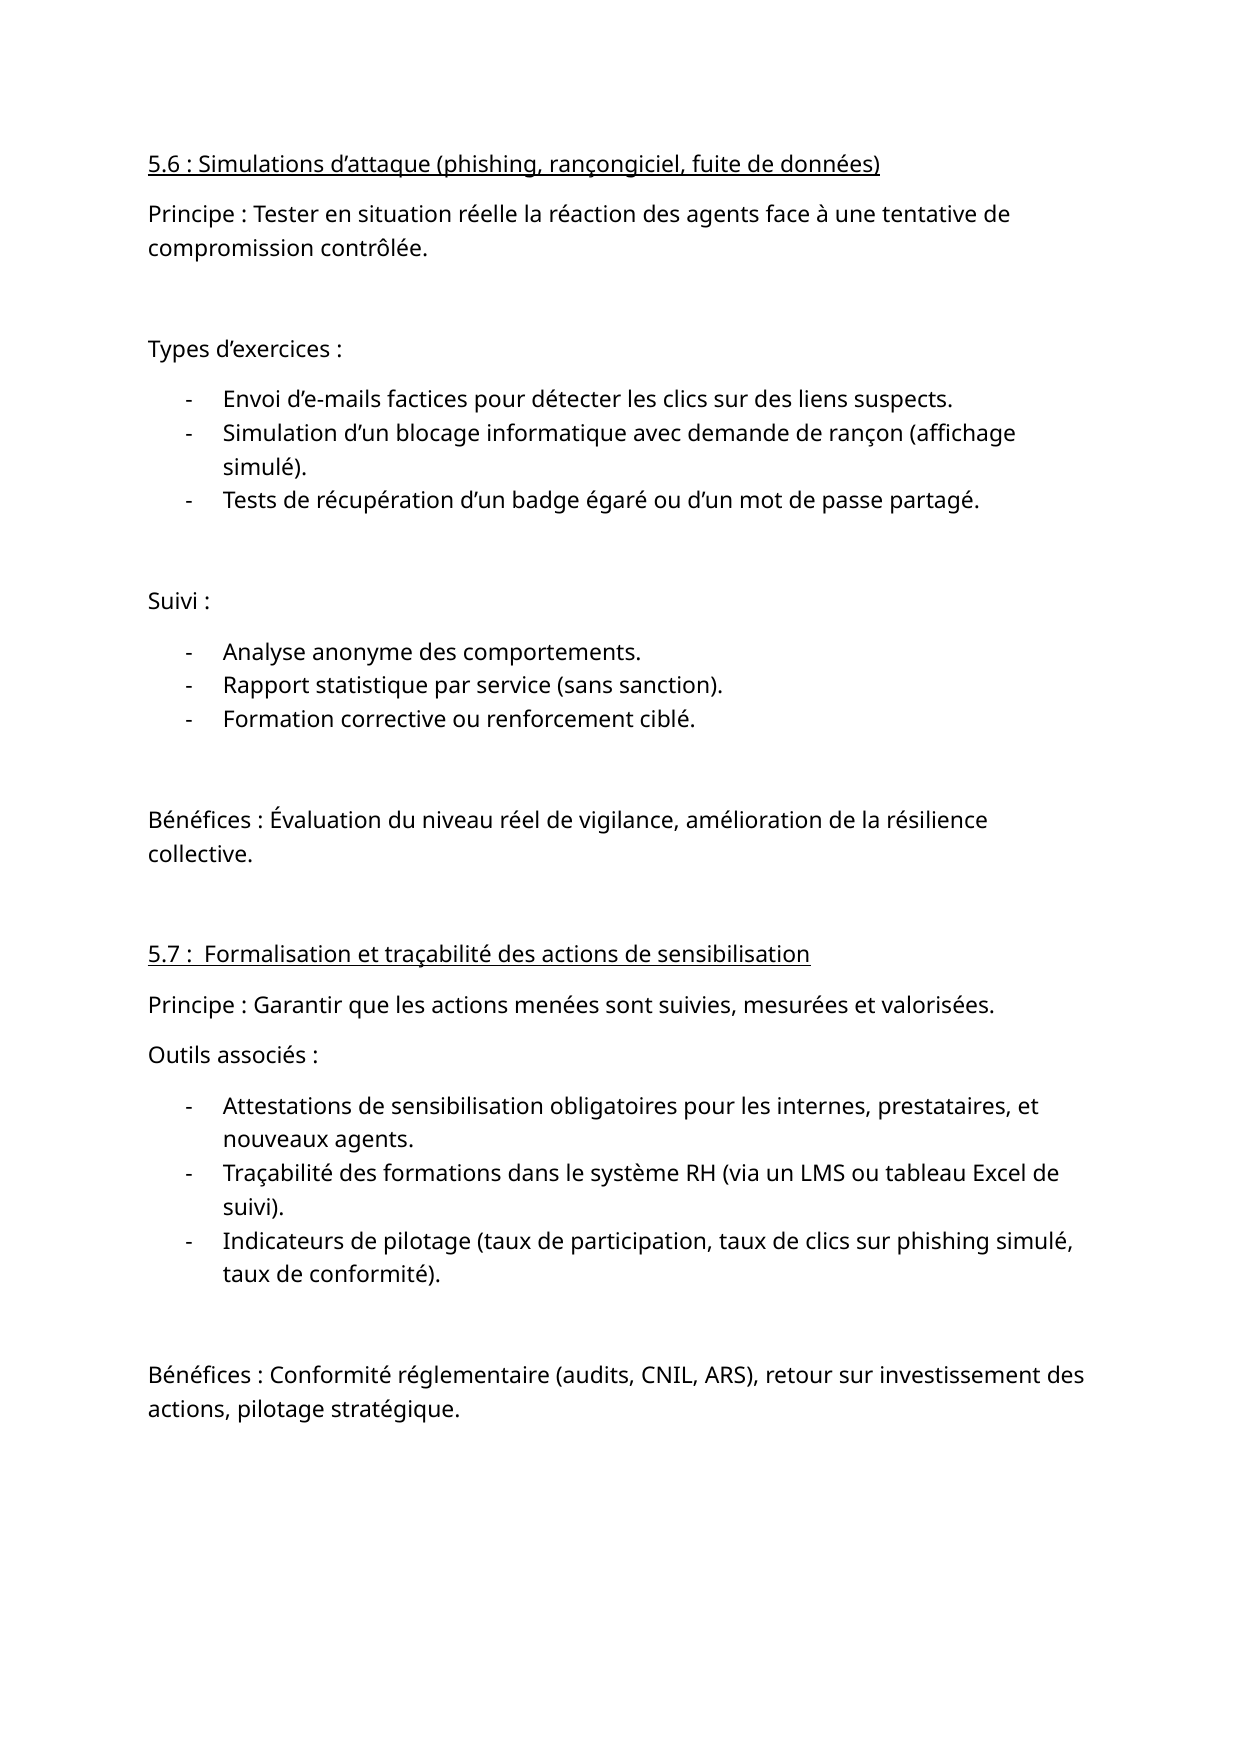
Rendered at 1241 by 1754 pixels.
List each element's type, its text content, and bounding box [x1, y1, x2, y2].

text Bénéfices : Évaluation du niveau réel de vigilance, amélioration de la résilience collective. [148, 804, 1093, 869]
text Principe : Garantir que les actions menées sont suivies, mesurées et valorisées. [148, 989, 1093, 1020]
text Bénéfices : Conformité réglementaire (audits, CNIL, ARS), retour sur investissement des actions, pilotage stratégique. [148, 1359, 1093, 1424]
list Analyse anonyme des comportements. [185, 636, 1093, 667]
text 5.7 : Formalisation et traçabilité des actions de sensibilisation [148, 938, 1093, 970]
list Traçabilité des formations dans le système RH (via un LMS ou tableau Excel de suivi). [185, 1157, 1093, 1222]
list Attestations de sensibilisation obligatoires pour les internes, prestataires, et nouveaux agents. [185, 1090, 1093, 1155]
text Types d’exercices : [148, 333, 1093, 364]
list Indicateurs de pilotage (taux de participation, taux de clics sur phishing simulé, taux de conformité). [185, 1225, 1093, 1290]
list Tests de récupération d’un badge égaré ou d’un mot de passe partagé. [185, 484, 1093, 516]
text Principe : Tester en situation réelle la réaction des agents face à une tentative de compromission contrôlée. [148, 198, 1093, 263]
list Simulation d’un blocage informatique avec demande de rançon (affichage simulé). [185, 417, 1093, 482]
list Rapport statistique par service (sans sanction). [185, 669, 1093, 701]
list Envoi d’e-mails factices pour détecter les clics sur des liens suspects. [185, 383, 1093, 414]
text Outils associés : [148, 1039, 1093, 1071]
list Formation corrective ou renforcement ciblé. [185, 703, 1093, 734]
text Suivi : [148, 585, 1093, 616]
text 5.6 : Simulations d’attaque (phishing, rançongiciel, fuite de données) [148, 148, 1093, 179]
